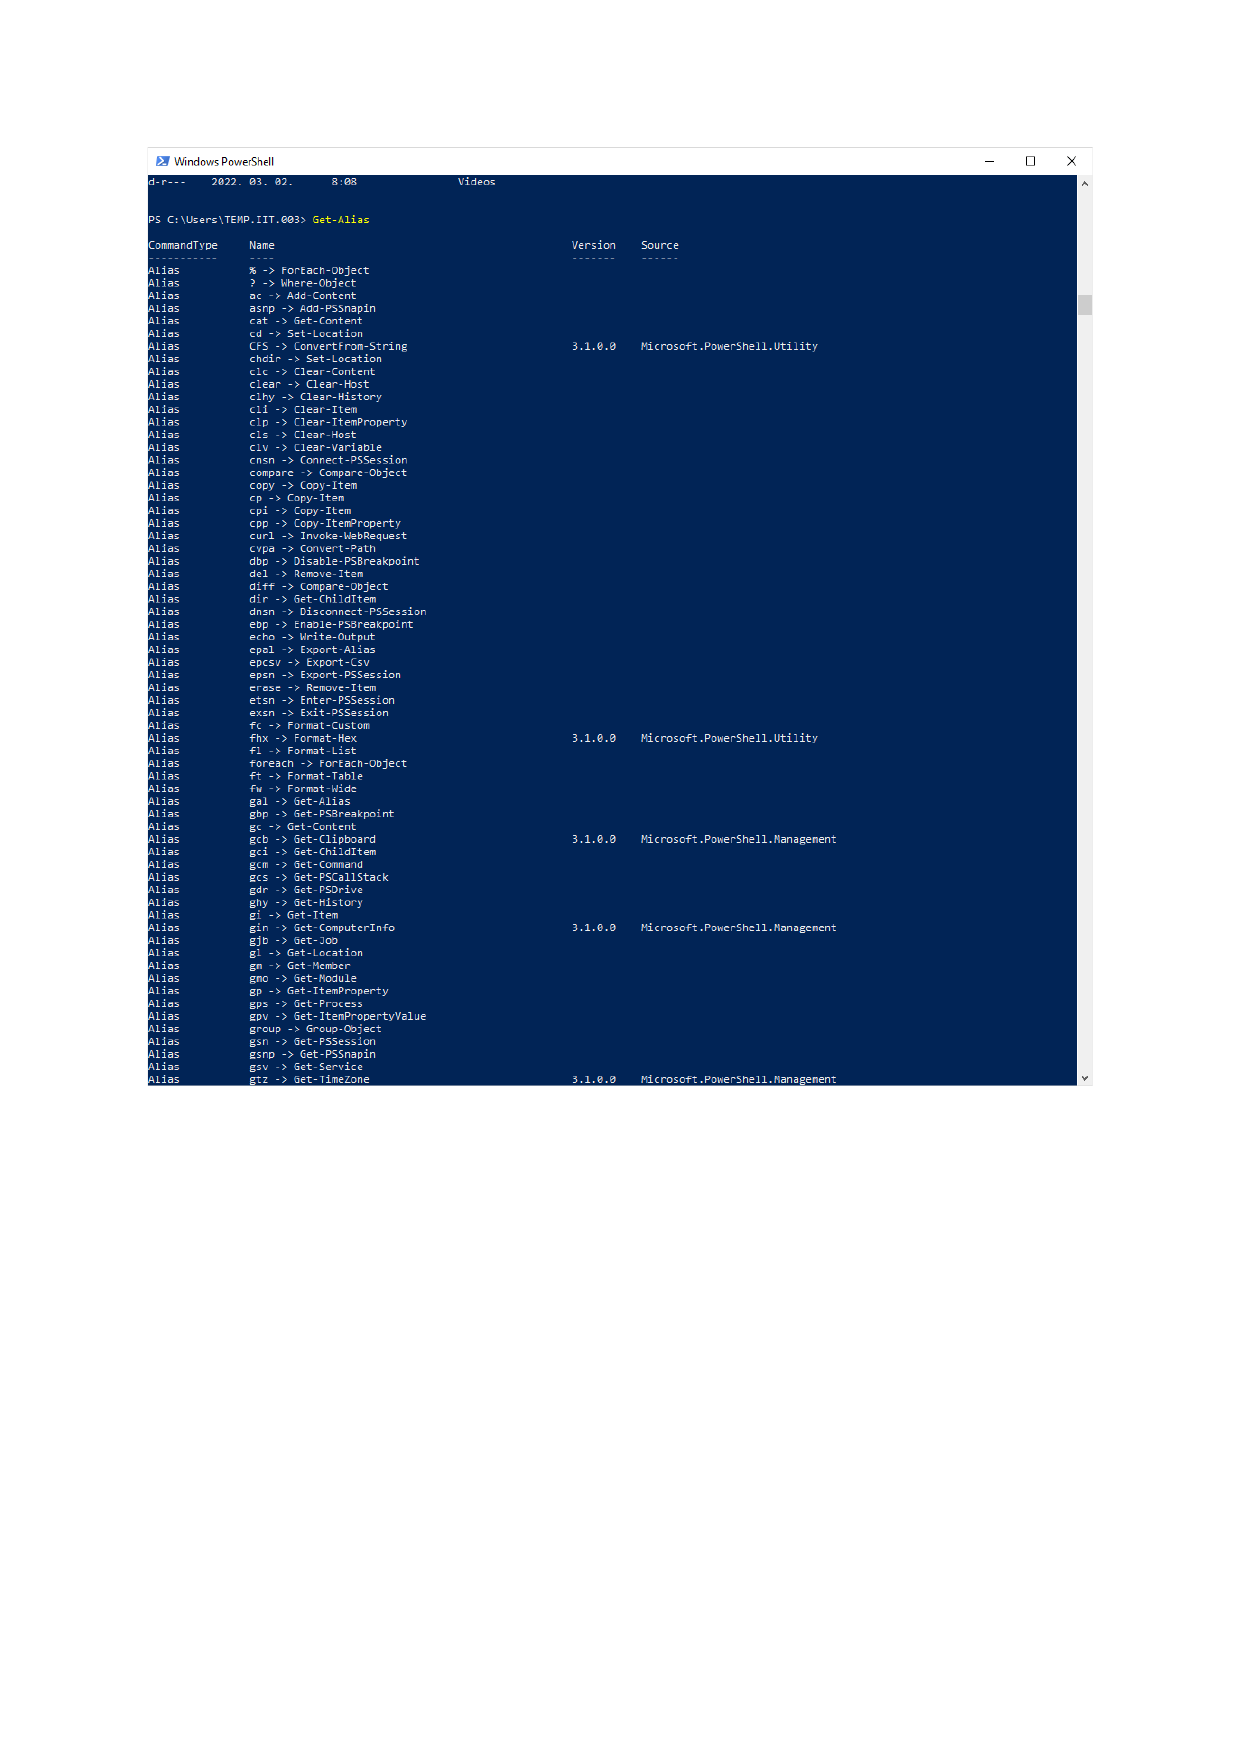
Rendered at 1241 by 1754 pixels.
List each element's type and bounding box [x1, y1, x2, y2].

picture [147, 147, 1093, 1086]
